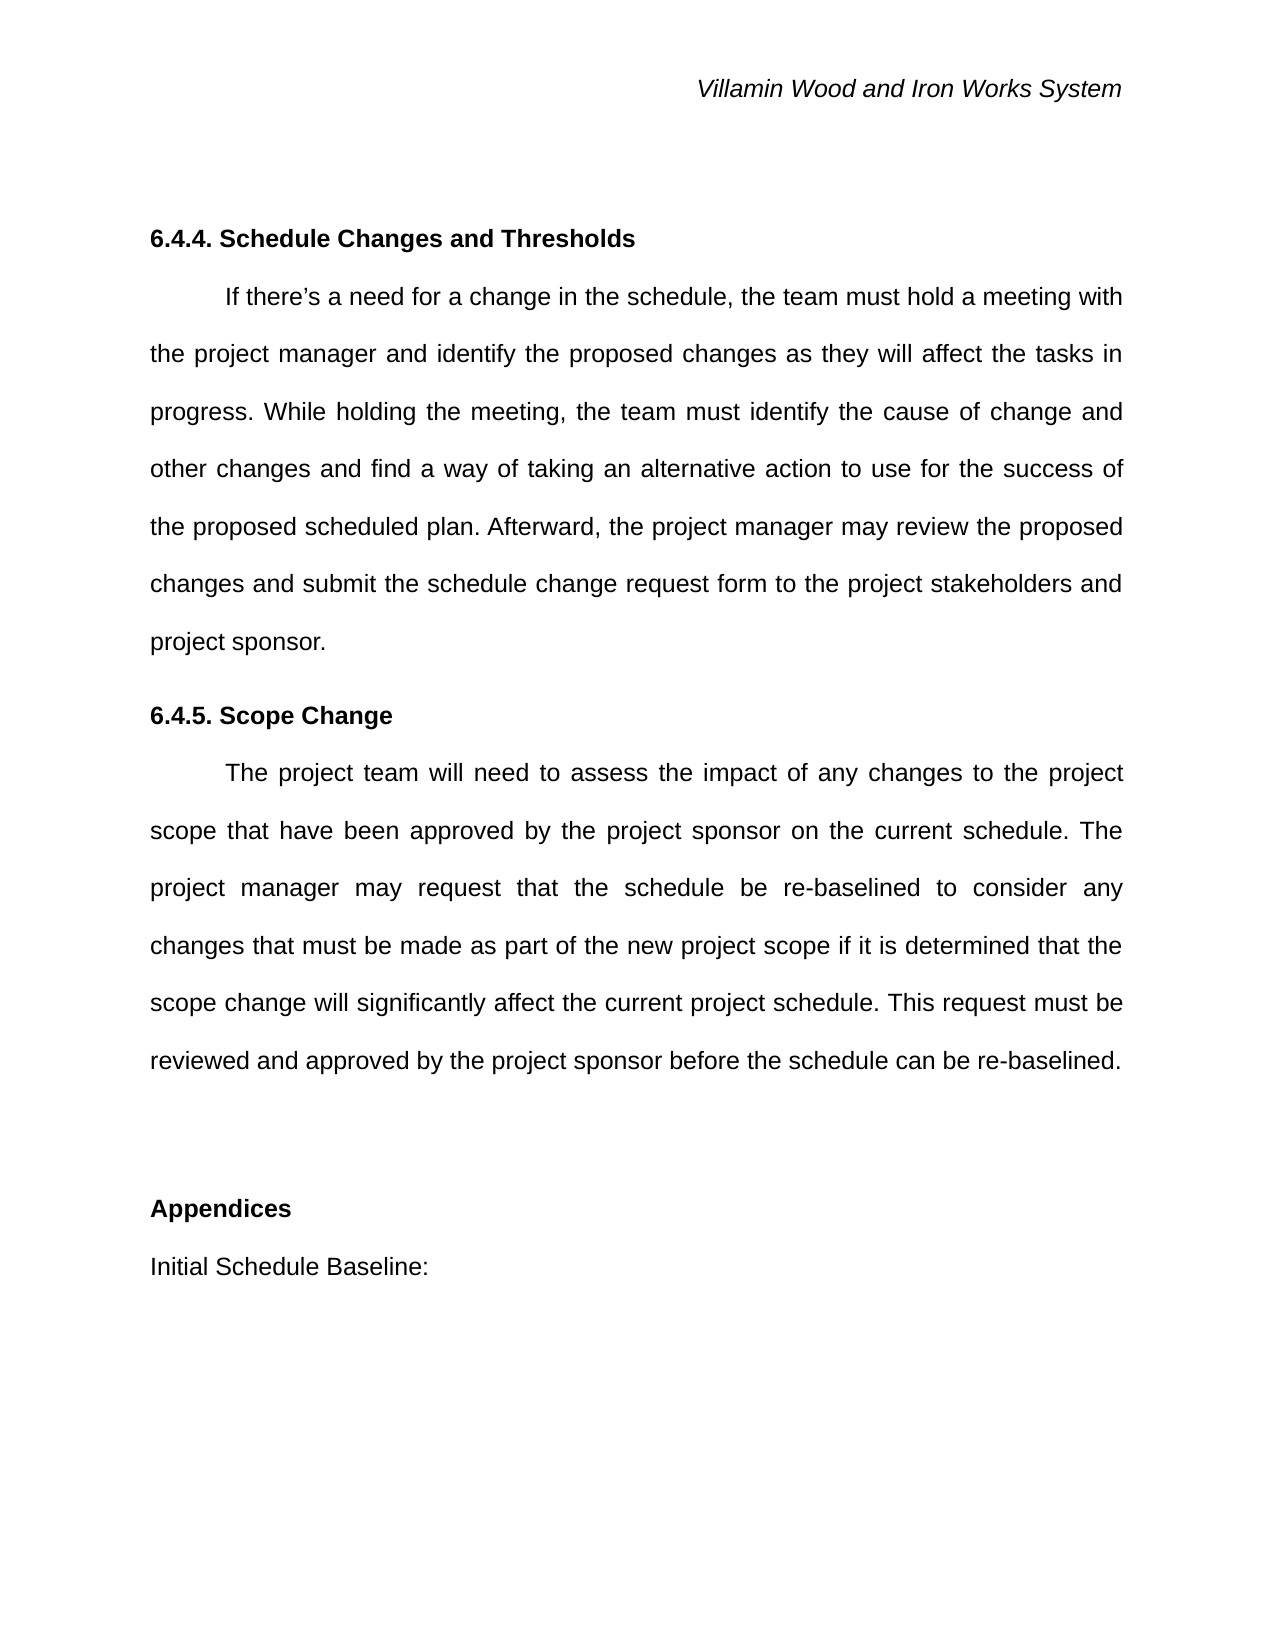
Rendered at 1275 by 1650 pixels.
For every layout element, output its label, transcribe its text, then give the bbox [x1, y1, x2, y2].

subtitle Appendices [150, 1194, 1125, 1223]
text The project team will need to assess the impact of any changes to the project scope that have been approved by the project sponsor on the current schedule. The project manager may request that the schedule be re-baselined to consider any changes that must be made as part of the new project scope if it is determined that the scope change will significantly affect the current project schedule. This request must be reviewed and approved by the project sponsor before the schedule can be re-baselined. [150, 758, 1125, 1074]
text Initial Schedule Baseline: [150, 1252, 1125, 1280]
subtitle 6.4.4. Schedule Changes and Thresholds [150, 224, 1125, 253]
subtitle 6.4.5. Scope Change [150, 701, 1125, 729]
